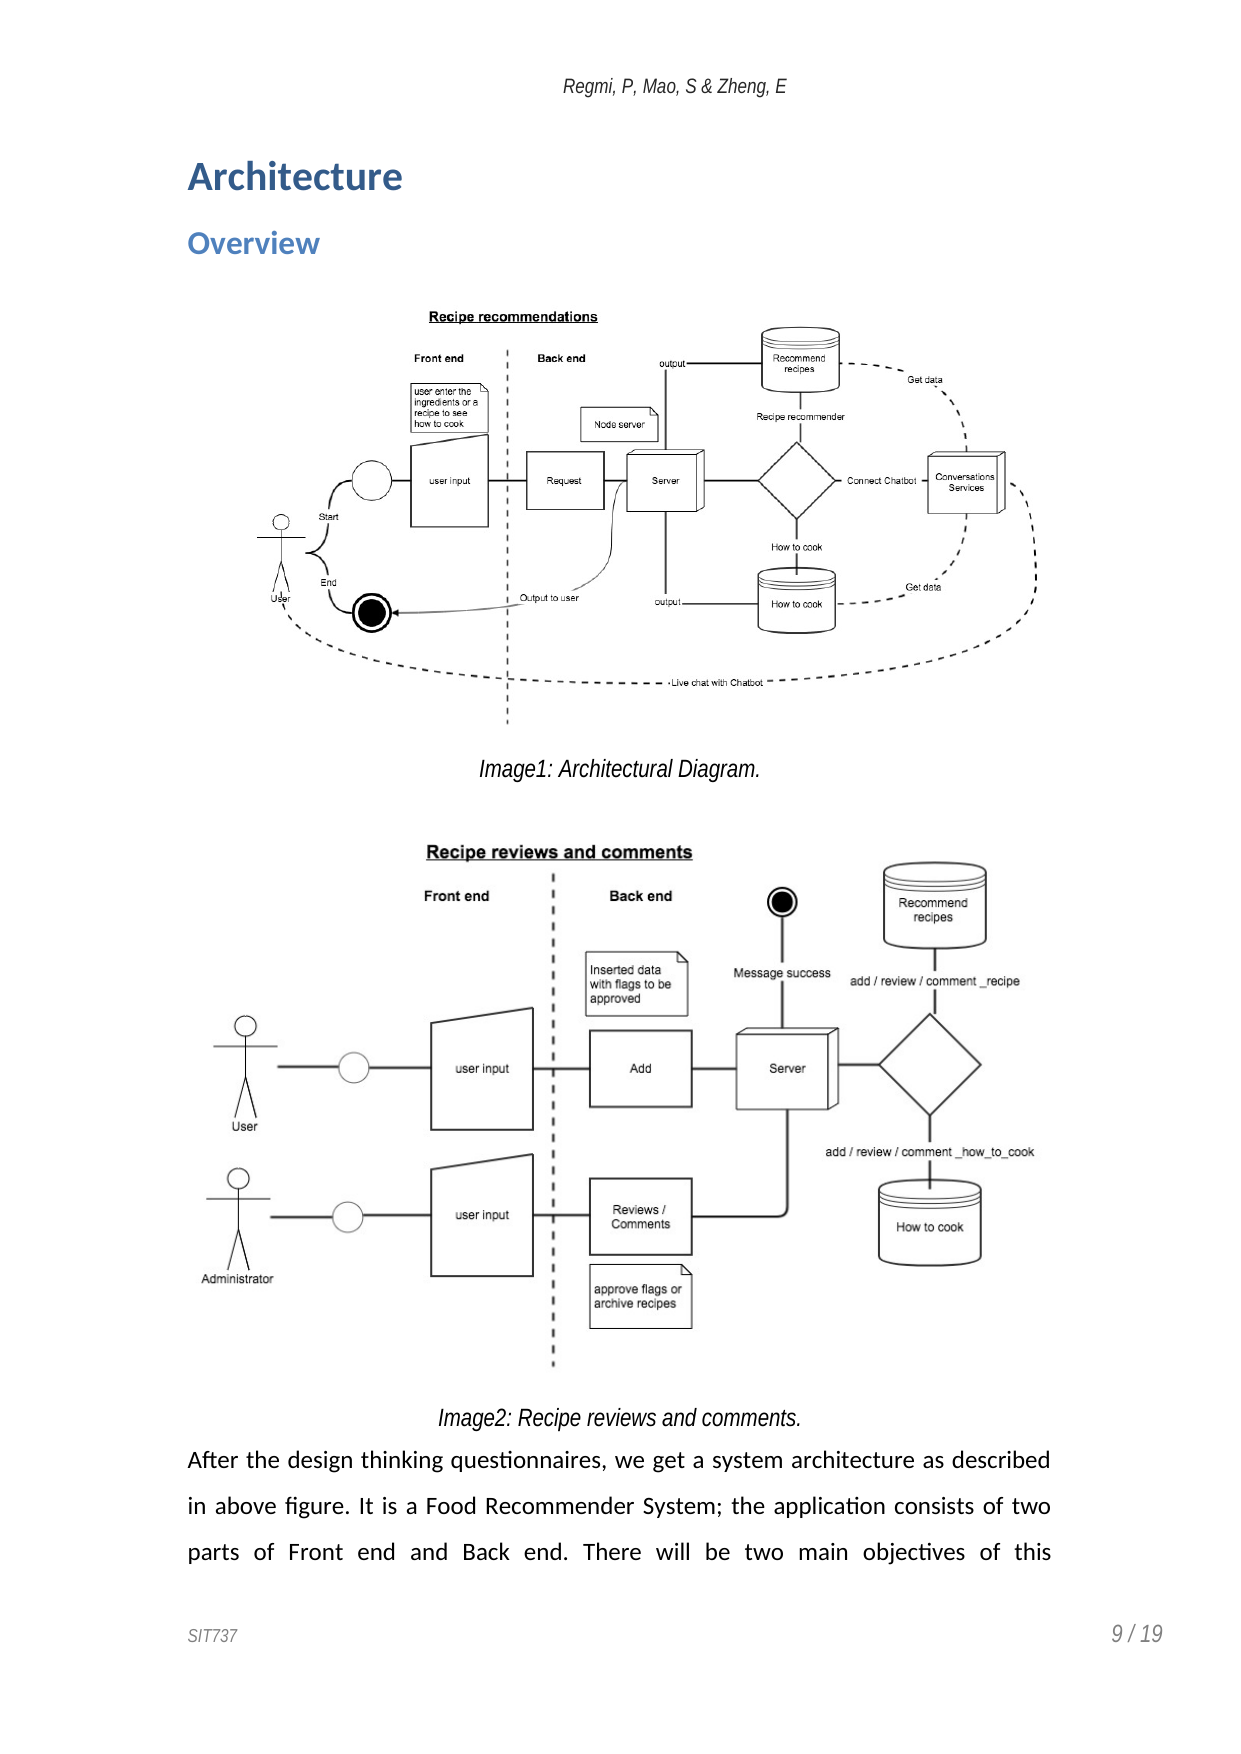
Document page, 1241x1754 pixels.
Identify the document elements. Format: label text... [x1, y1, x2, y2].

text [187, 1444, 1053, 1566]
text Image1: Architectural Diagram. [187, 754, 1053, 783]
subtitle Overview [187, 222, 1053, 262]
picture [187, 275, 1054, 742]
text Image2: Recipe reviews and comments. [187, 1403, 1053, 1432]
subtitle Architecture [187, 150, 1053, 201]
picture [187, 836, 1054, 1391]
